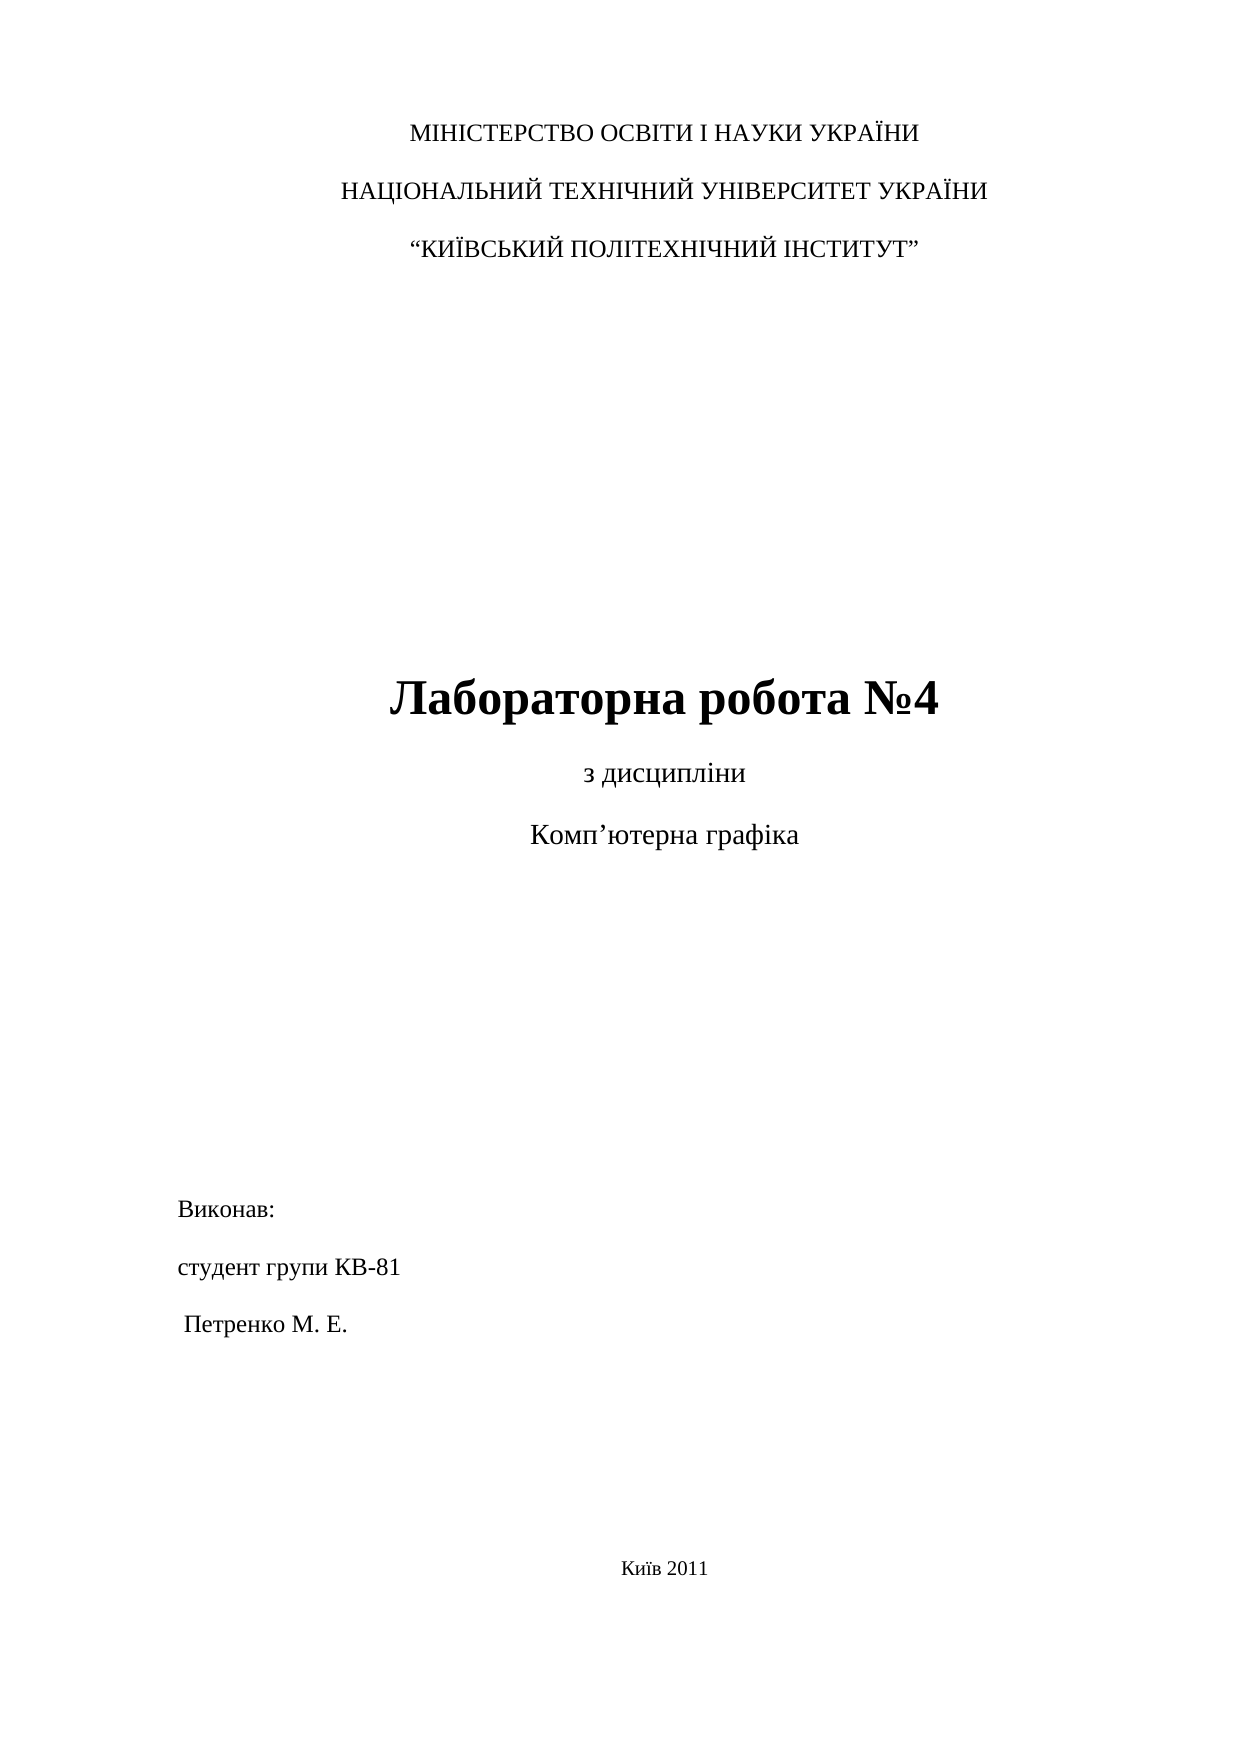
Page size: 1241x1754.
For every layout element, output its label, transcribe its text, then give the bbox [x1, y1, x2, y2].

text НАЦІОНАЛЬНИЙ ТЕХНІЧНИЙ УНІВЕРСИТЕТ УКРАЇНИ [177, 176, 1152, 205]
text Комп’ютерна графіка [177, 817, 1152, 851]
text з дисципліни [177, 755, 1152, 788]
title Лабораторна робота №4 [177, 668, 1152, 726]
text Петренко М. Е. [177, 1309, 1152, 1338]
text студент групи КВ-81 [177, 1252, 1152, 1280]
text МІНІСТЕРСТВО ОСВІТИ І НАУКИ УКРАЇНИ [177, 118, 1152, 147]
text “КИЇВСЬКИЙ ПОЛІТЕХНІЧНИЙ ІНСТИТУТ” [177, 234, 1152, 263]
text Виконав: [177, 1194, 1152, 1222]
text Київ 2011 [177, 1556, 1152, 1580]
